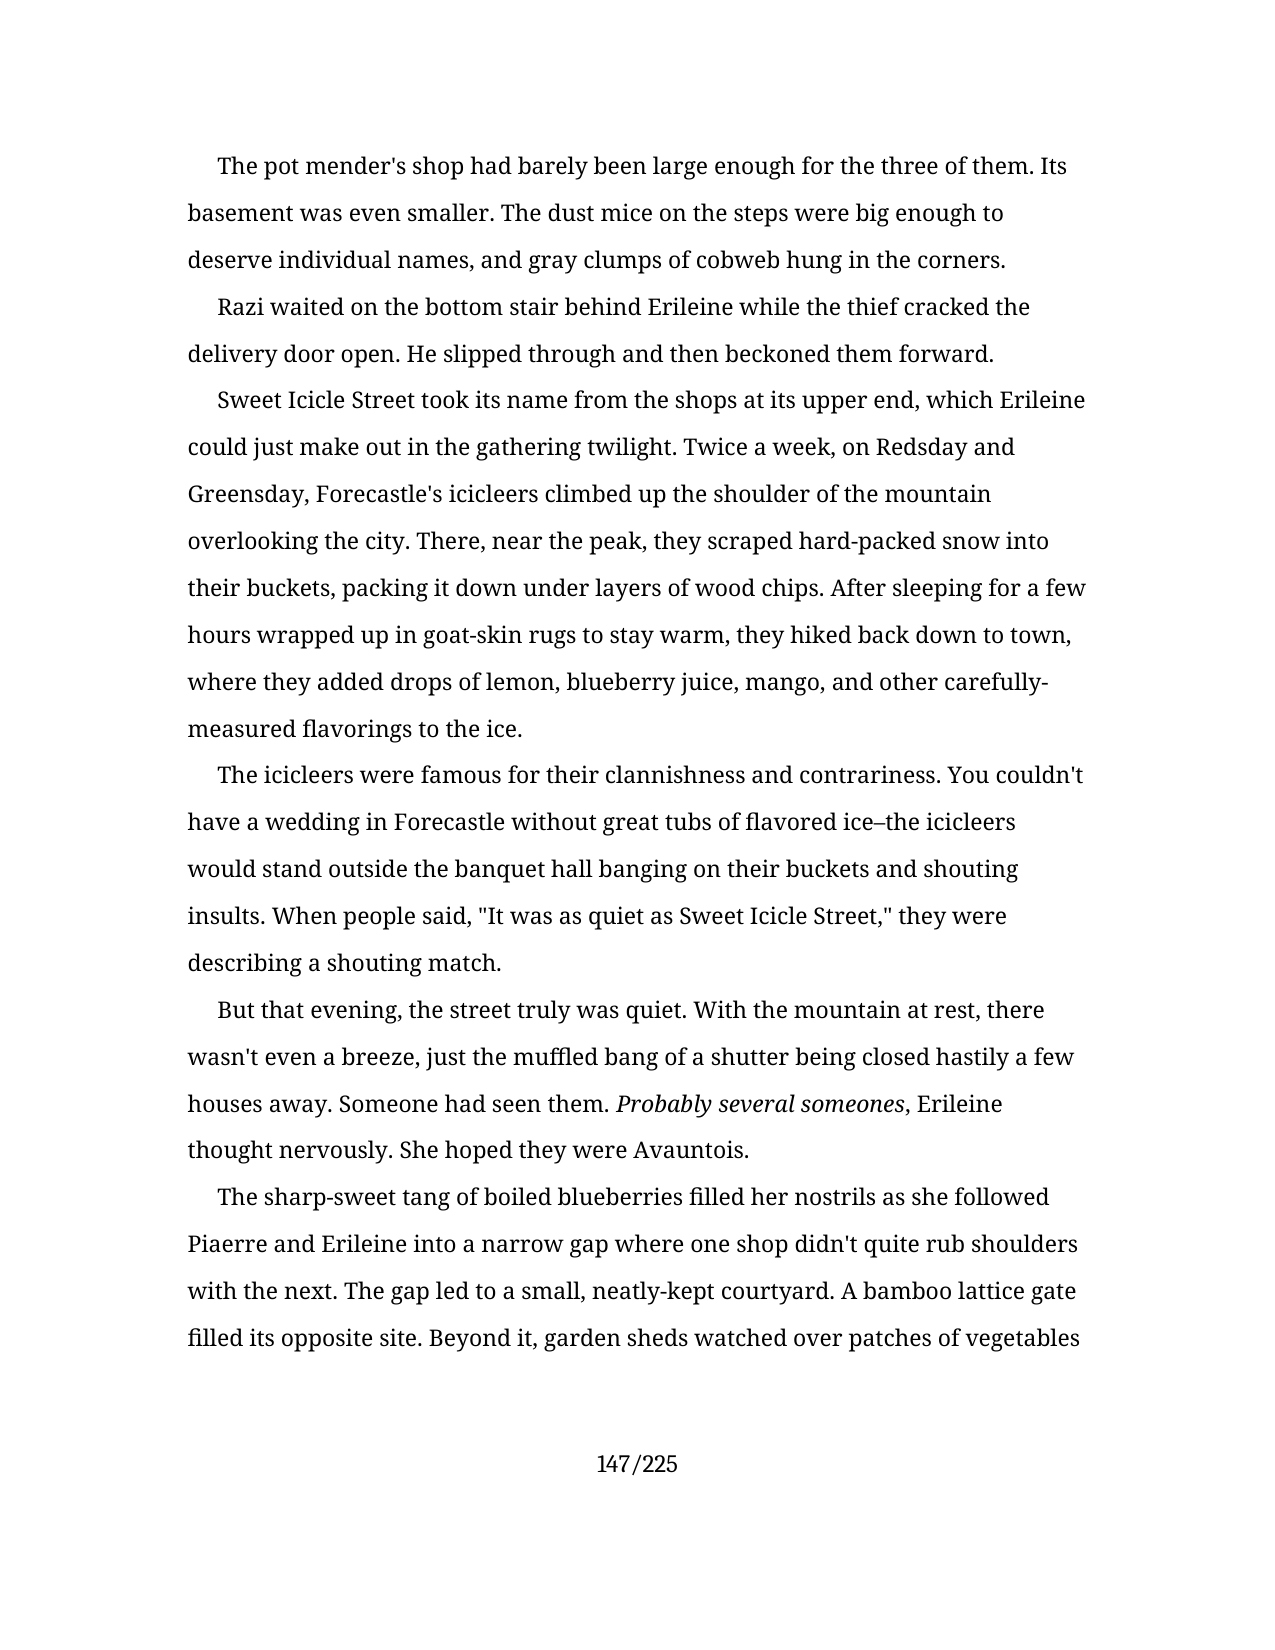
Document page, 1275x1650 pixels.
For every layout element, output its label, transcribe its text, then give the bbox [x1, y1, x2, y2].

text The pot mender's shop had barely been large enough for the three of them. Its basement was even smaller. The dust mice on the steps were big enough to deserve individual names, and gray clumps of cobweb hung in the corners. [187, 150, 1087, 275]
text Razi waited on the bottom stair behind Erileine while the thief cracked the delivery door open. He slipped through and then beckoned them forward. [187, 291, 1087, 369]
text The icicleers were famous for their clannishness and contrariness. You couldn't have a wedding in Forecastle without great tubs of flavored ice–the icicleers would stand outside the banquet hall banging on their buckets and shouting insults. When people said, "It was as quiet as Sweet Icicle Street," they were describing a shouting match. [187, 759, 1087, 978]
text But that evening, the street truly was quiet. With the mountain at rest, there wasn't even a breeze, just the muffled bang of a shutter being closed hastily a few houses away. Someone had seen them. Probably several someones, Erileine thought nervously. She hoped they were Avauntois. [187, 994, 1087, 1166]
text Sweet Icicle Street took its name from the shops at its upper end, which Erileine could just make out in the gathering twilight. Twice a week, on Redsday and Greensday, Forecastle's icicleers climbed up the shoulder of the mountain overlooking the city. There, near the peak, they scraped hard-packed snow into their buckets, packing it down under layers of wood chips. After sleeping for a few hours wrapped up in goat-skin rugs to stay warm, they hiked back down to town, where they added drops of lemon, blueberry juice, mango, and other carefully-measured flavorings to the ice. [187, 384, 1087, 744]
